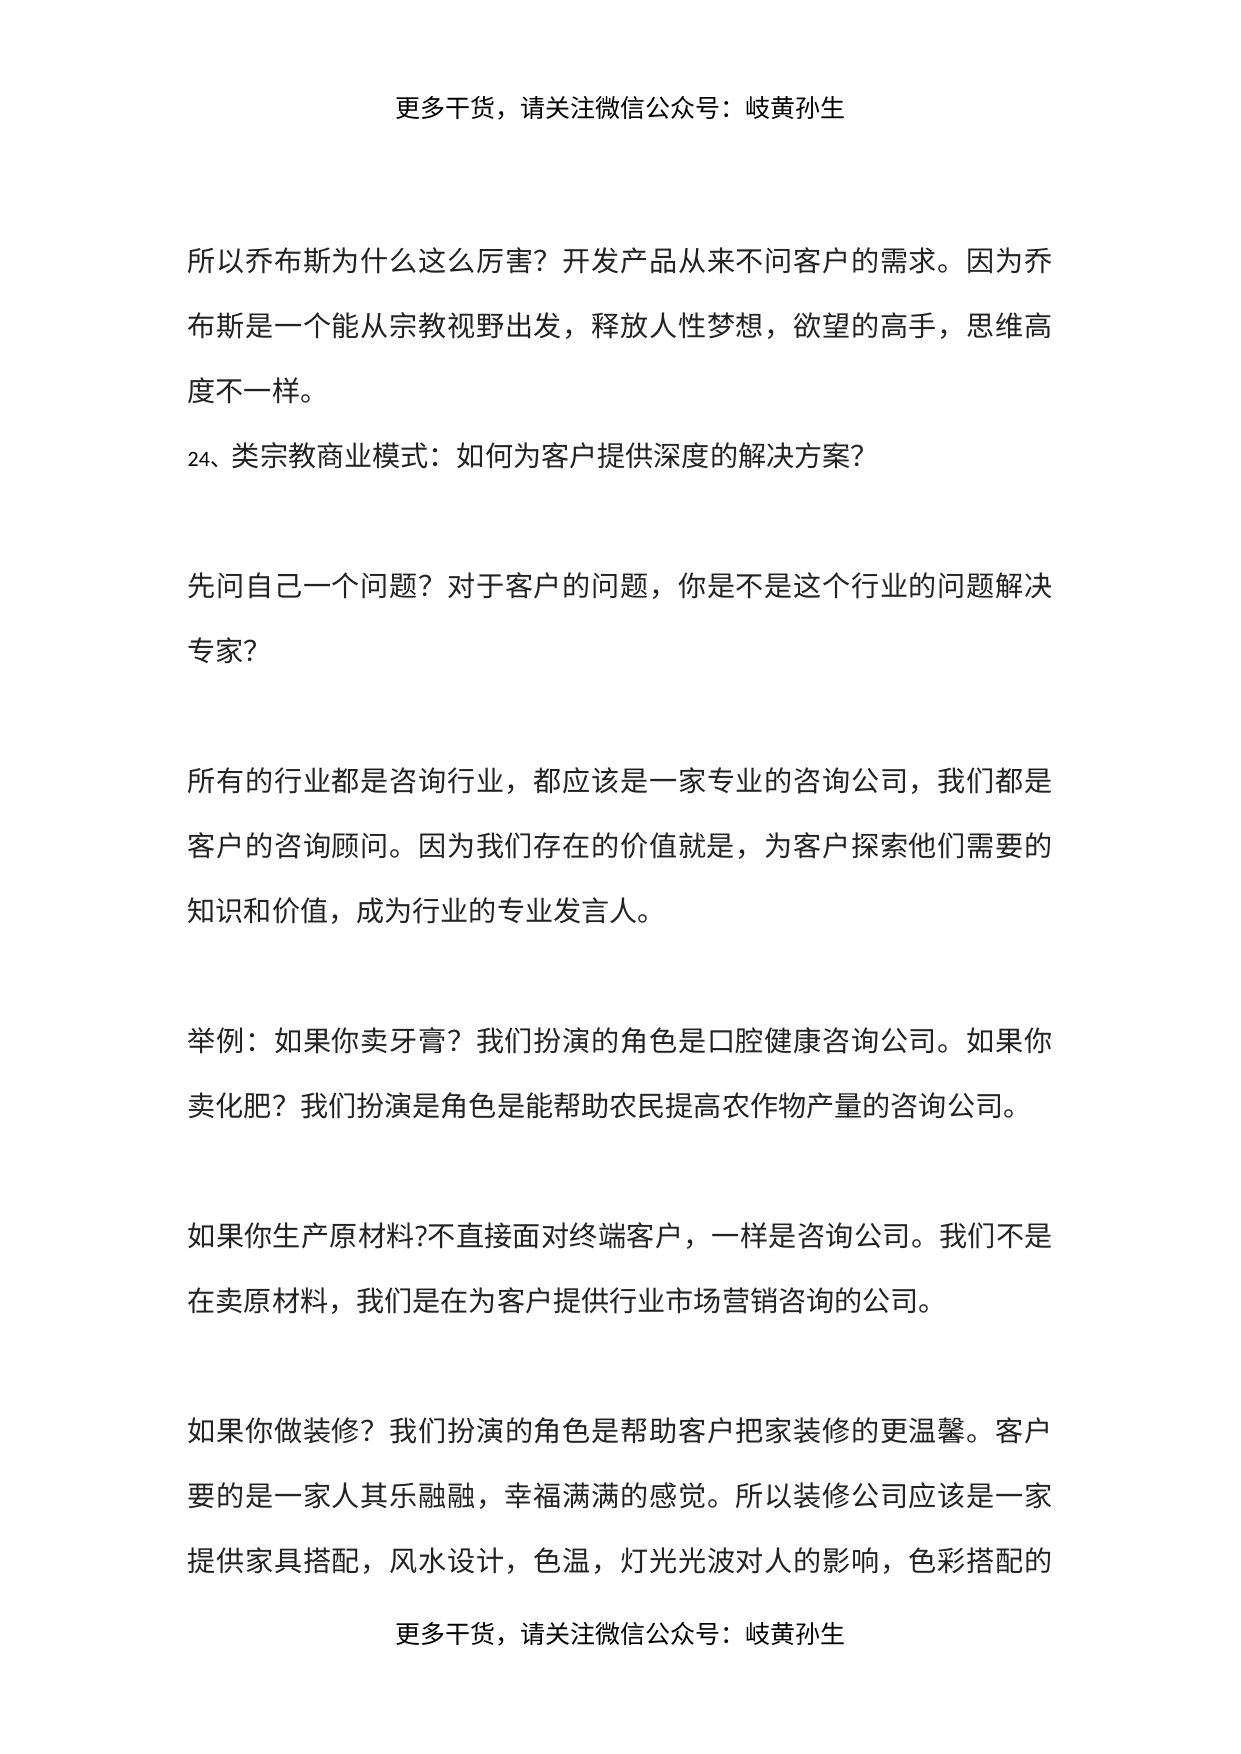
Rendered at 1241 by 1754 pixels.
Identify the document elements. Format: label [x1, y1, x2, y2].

text [187, 422, 1053, 1592]
text [187, 162, 1053, 422]
